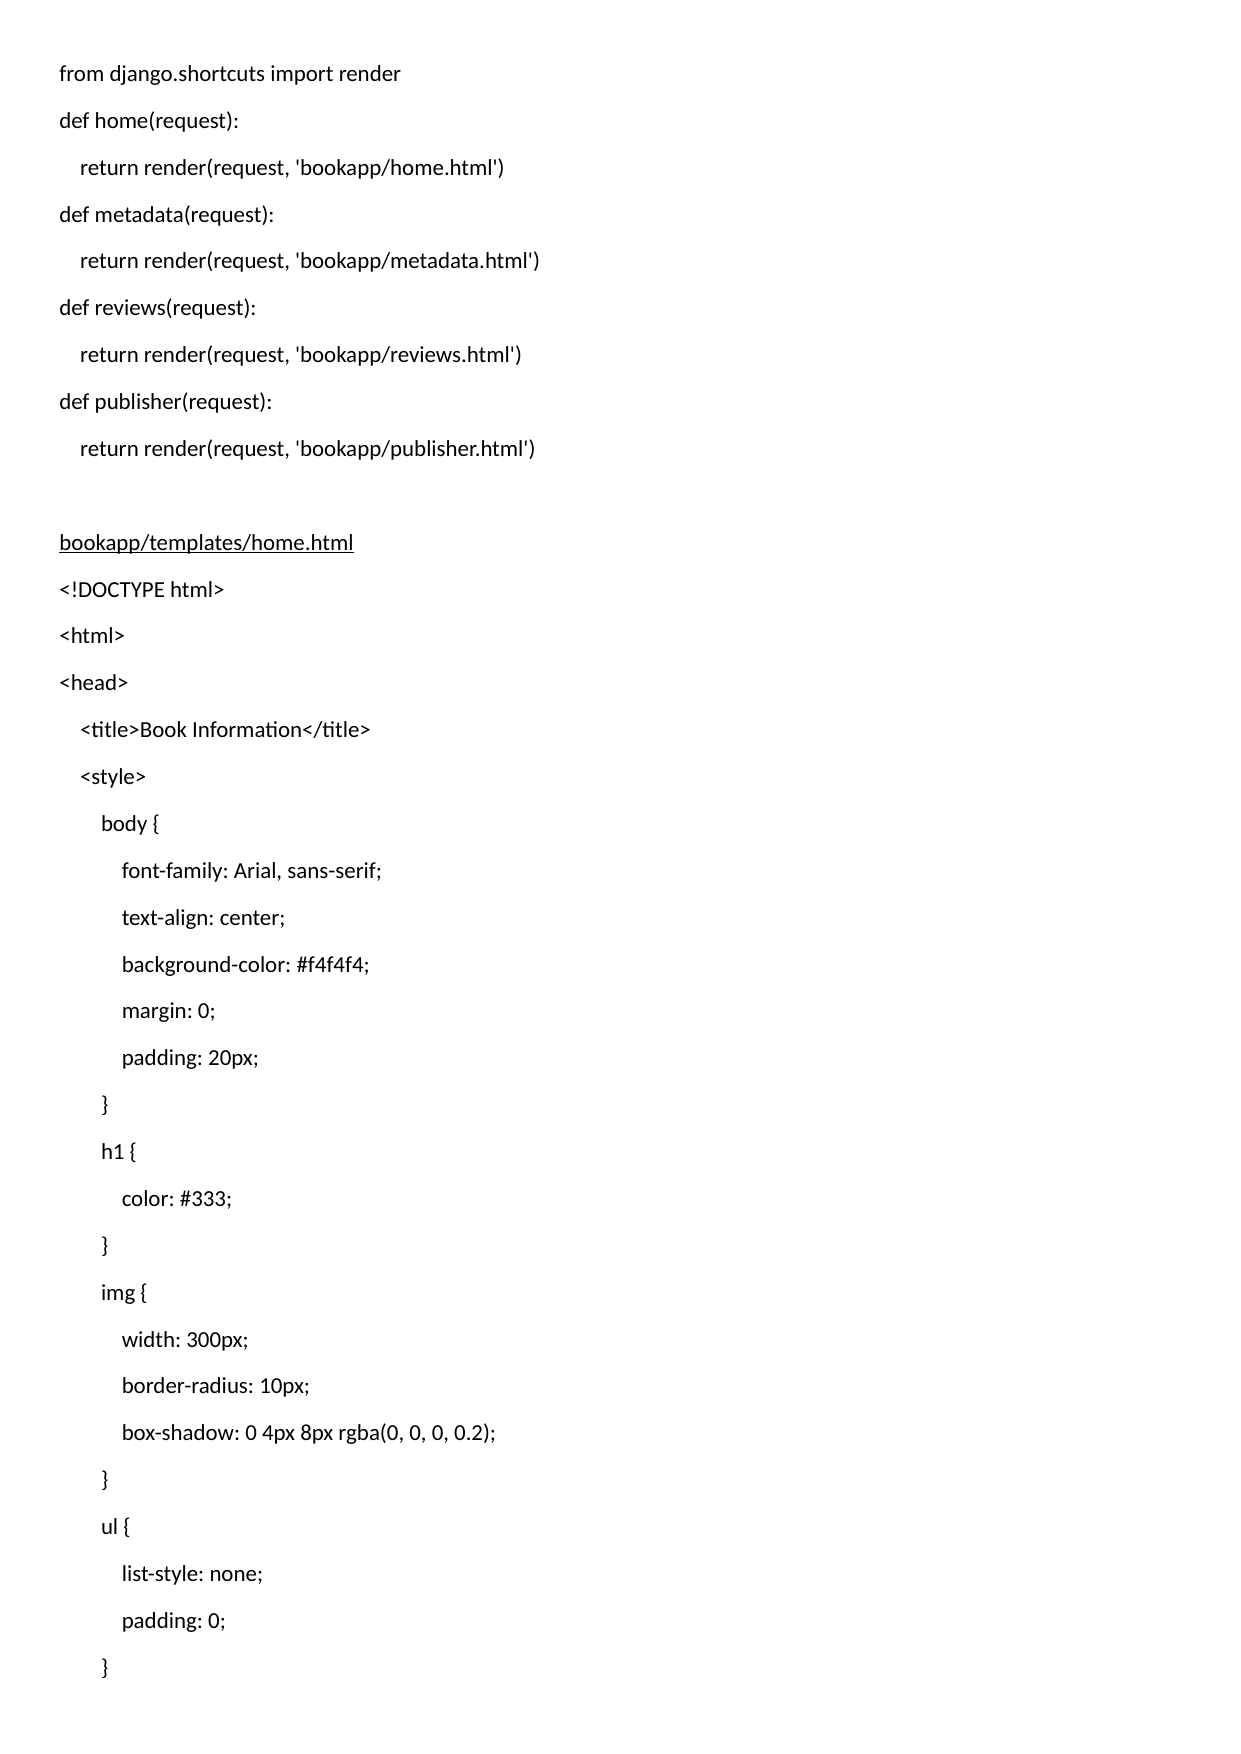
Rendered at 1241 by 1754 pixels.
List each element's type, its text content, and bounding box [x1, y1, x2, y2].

text <html> [59, 622, 1181, 649]
text color: #333; [59, 1184, 1181, 1212]
text font-family: Arial, sans-serif; [59, 856, 1181, 884]
text return render(request, 'bookapp/reviews.html') [59, 340, 1181, 368]
text list-style: none; [59, 1559, 1181, 1587]
text background-color: #f4f4f4; [59, 950, 1181, 978]
text return render(request, 'bookapp/metadata.html') [59, 247, 1181, 274]
text box-shadow: 0 4px 8px rgba(0, 0, 0, 0.2); [59, 1418, 1181, 1446]
text ul { [59, 1512, 1181, 1540]
text width: 300px; [59, 1325, 1181, 1353]
text } [59, 1465, 1181, 1493]
text def reviews(request): [59, 293, 1181, 321]
text return render(request, 'bookapp/home.html') [59, 153, 1181, 181]
text h1 { [59, 1137, 1181, 1165]
text padding: 20px; [59, 1043, 1181, 1071]
text def home(request): [59, 106, 1181, 134]
text def publisher(request): [59, 387, 1181, 415]
text img { [59, 1278, 1181, 1306]
text text-align: center; [59, 903, 1181, 931]
text margin: 0; [59, 997, 1181, 1024]
text } [59, 1653, 1181, 1681]
text bookapp/templates/home.html [59, 528, 1181, 556]
text def metadata(request): [59, 200, 1181, 228]
text } [59, 1090, 1181, 1118]
text padding: 0; [59, 1606, 1181, 1634]
text <title>Book Information</title> [59, 715, 1181, 743]
text } [59, 1231, 1181, 1259]
text body { [59, 809, 1181, 837]
text <!DOCTYPE html> [59, 575, 1181, 603]
text from django.shortcuts import render [59, 59, 1181, 87]
text <style> [59, 762, 1181, 790]
text border-radius: 10px; [59, 1372, 1181, 1399]
text return render(request, 'bookapp/publisher.html') [59, 434, 1181, 462]
text <head> [59, 668, 1181, 696]
